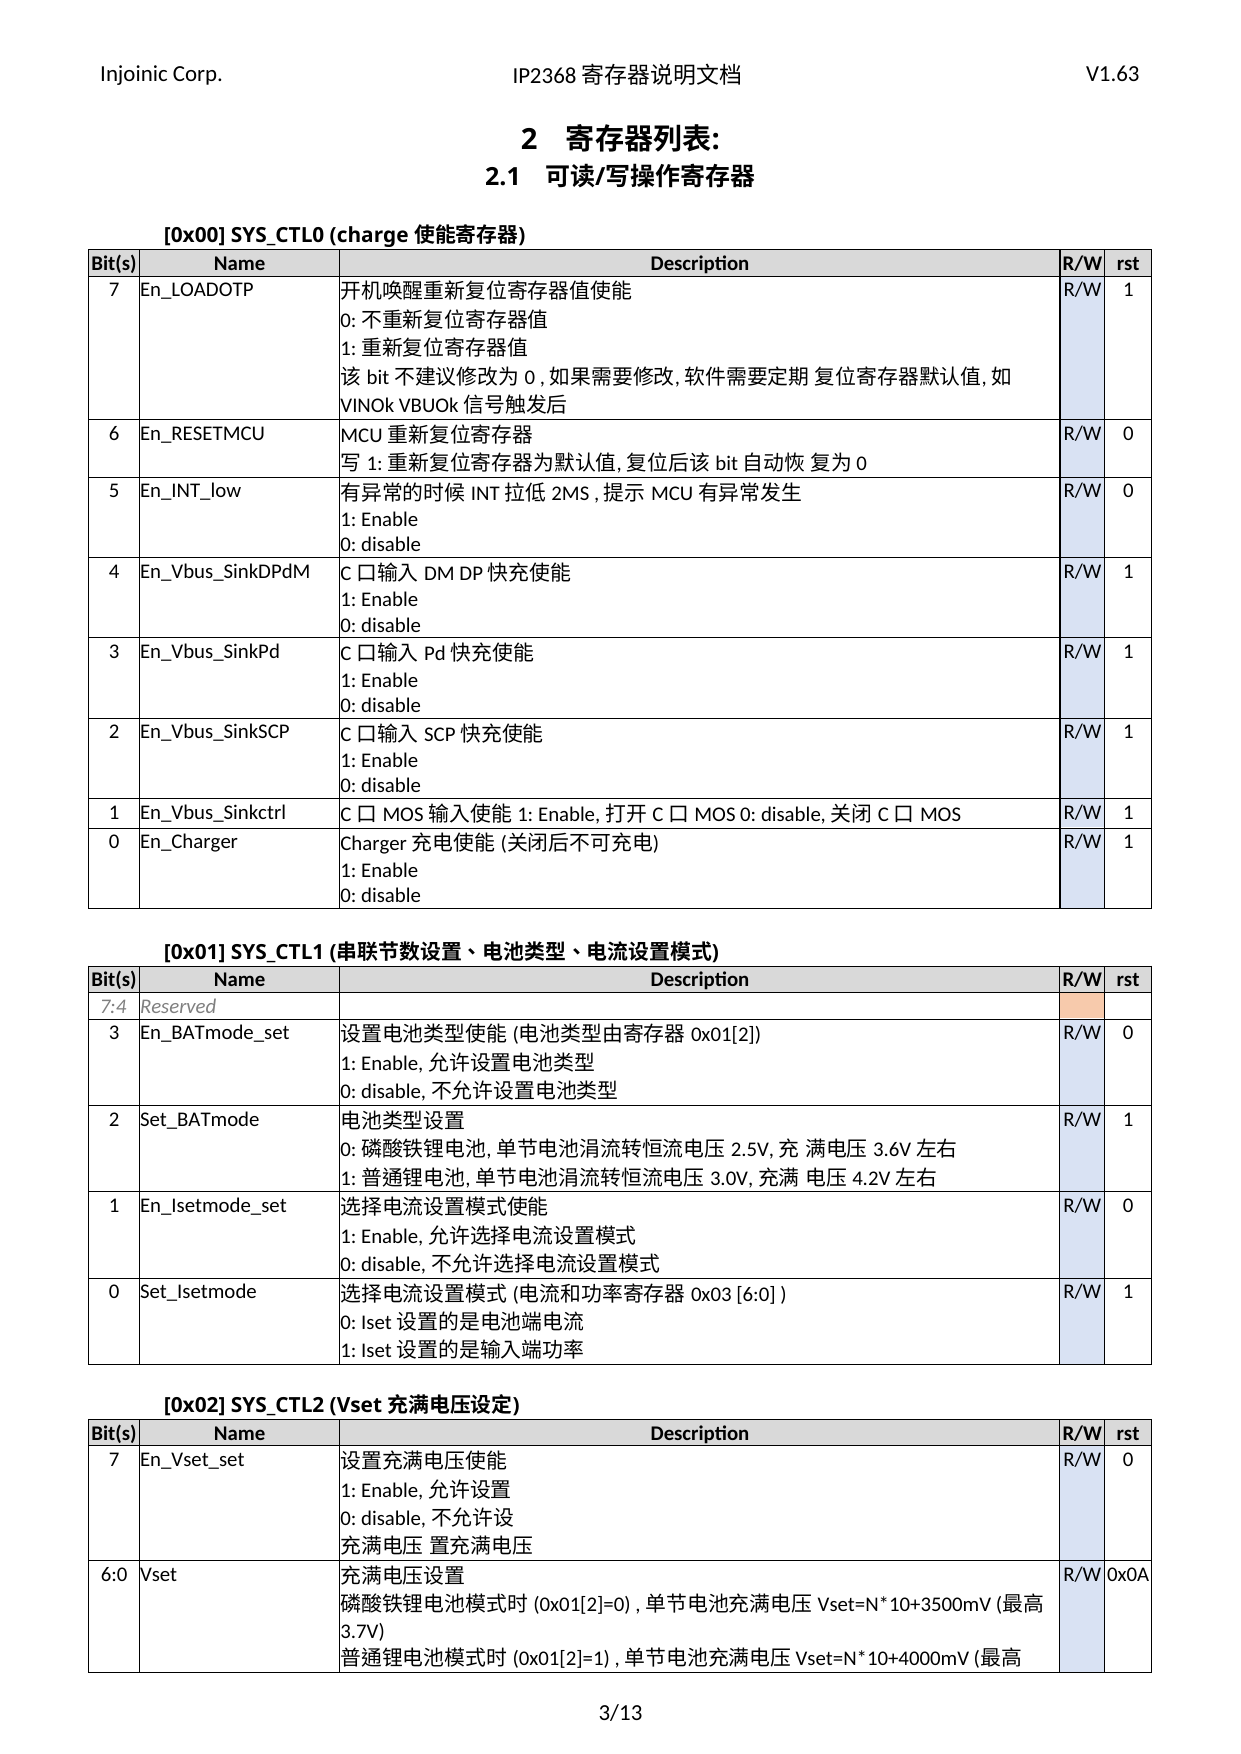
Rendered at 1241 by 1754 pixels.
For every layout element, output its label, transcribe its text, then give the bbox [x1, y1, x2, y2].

table_header Description [340, 250, 1059, 276]
table_cell Reserved [140, 993, 339, 1018]
table_header rst [1105, 1420, 1151, 1445]
table_cell En_Vset_set [140, 1446, 339, 1560]
table_cell 1 [1105, 799, 1151, 827]
table_cell En_RESETMCU [140, 420, 339, 477]
table_cell 0 [89, 1279, 139, 1364]
table_cell En_Charger [140, 829, 339, 908]
table_cell 7 [89, 1446, 139, 1560]
subtitle 寄存器列表: [89, 118, 1152, 158]
table_cell 0x0A [1105, 1561, 1151, 1672]
table_header Bit(s) [89, 967, 139, 992]
subtitle [0x02] SYS_CTL2 (Vset 充满电压设定) [164, 1390, 1152, 1419]
table_cell 6 [89, 420, 139, 477]
table_cell R/W [1061, 420, 1104, 477]
table_cell Charger 充电使能 (关闭后不可充电) 1: Enable 0: disable [340, 829, 1059, 908]
table_cell Set_Isetmode [140, 1279, 339, 1364]
table_cell 3 [89, 1020, 139, 1105]
table_cell En_Vbus_SinkSCP [140, 719, 339, 798]
table_cell R/W [1060, 1192, 1104, 1278]
table_header Description [340, 1420, 1059, 1445]
table_cell 2 [89, 719, 139, 798]
table_header R/W [1060, 1420, 1104, 1445]
table_header Name [140, 250, 339, 276]
table_cell 有异常的时候 INT 拉低 2MS , 提示 MCU 有异常发生 1: Enable 0: disable [340, 478, 1059, 557]
table_cell En_INT_low [140, 478, 339, 557]
table_cell 0 [1105, 478, 1151, 557]
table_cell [340, 1561, 1059, 1672]
table_cell R/W [1061, 277, 1104, 419]
table_cell R/W [1061, 478, 1104, 557]
table_cell 设置电池类型使能 (电池类型由寄存器 0x01[2]) 1: Enable, 允许设置电池类型 0: disable, 不允许设置电池类型 [340, 1020, 1059, 1105]
table_cell C 口 MOS 输入使能 1: Enable, 打开 C 口 MOS 0: disable, 关闭 C 口 MOS [340, 799, 1059, 827]
table_cell 5 [89, 478, 139, 557]
table_cell R/W [1061, 829, 1104, 908]
table_cell 0 [89, 829, 139, 908]
table_cell 4 [89, 558, 139, 637]
table_cell Set_BATmode [140, 1106, 339, 1191]
table_header Description [340, 967, 1059, 992]
table_header rst [1105, 967, 1151, 992]
table_cell 选择电流设置模式 (电流和功率寄存器 0x03 [6:0] ) 0: Iset 设置的是电池端电流 1: Iset 设置的是输入端功率 [340, 1279, 1059, 1364]
table_cell 开机唤醒重新复位寄存器值使能 0: 不重新复位寄存器值 1: 重新复位寄存器值 该 bit 不建议修改为 0 , 如果需要修改, 软件需要定期 复位寄存器默认值, 如 VINOk VBUOk 信号触发后 [340, 277, 1059, 419]
table_cell R/W [1060, 1106, 1104, 1191]
table_cell R/W [1061, 719, 1104, 798]
table_cell En_Vbus_SinkDPdM [140, 558, 339, 637]
table_cell En_Vbus_Sinkctrl [140, 799, 339, 827]
subtitle [0x01] SYS_CTL1 (串联节数设置、电池类型、电流设置模式) [164, 937, 1152, 966]
subtitle [0x00] SYS_CTL0 (charge 使能寄存器) [164, 221, 1152, 249]
table_cell R/W [1060, 1561, 1104, 1672]
table_cell Vset [140, 1561, 339, 1672]
table_cell 选择电流设置模式使能 1: Enable, 允许选择电流设置模式 0: disable, 不允许选择电流设置模式 [340, 1192, 1059, 1278]
table_cell 1 [1105, 558, 1151, 637]
table_cell En_LOADOTP [140, 277, 339, 419]
table_header R/W [1060, 967, 1104, 992]
table_cell 7:4 [89, 993, 139, 1018]
table_cell 0 [1105, 1192, 1151, 1278]
table_cell En_Vbus_SinkPd [140, 638, 339, 718]
table_cell 1 [1105, 1106, 1151, 1191]
table_cell 1 [1105, 1279, 1151, 1364]
table_header Bit(s) [89, 250, 139, 276]
table_cell 0 [1105, 1446, 1151, 1560]
table_cell [1060, 993, 1104, 1018]
table_cell R/W [1060, 1020, 1104, 1105]
table_cell 设置充满电压使能 1: Enable, 允许设置 0: disable, 不允许设 充满电压 置充满电压 [340, 1446, 1059, 1560]
table_cell MCU 重新复位寄存器 写 1: 重新复位寄存器为默认值, 复位后该 bit 自动恢 复为0 [340, 420, 1059, 477]
table_cell C 口输入 DM DP 快充使能 1: Enable 0: disable [340, 558, 1059, 637]
table_header Name [140, 967, 339, 992]
table_cell 7 [89, 277, 139, 419]
subtitle 可读/写操作寄存器 [89, 158, 1152, 192]
table_header rst [1105, 250, 1151, 276]
table_cell 3 [89, 638, 139, 718]
table_cell [1105, 993, 1151, 1018]
table_cell [340, 993, 1059, 1018]
table_cell En_Isetmode_set [140, 1192, 339, 1278]
table_cell 0 [1105, 1020, 1151, 1105]
table_cell R/W [1061, 799, 1104, 827]
table_header R/W [1061, 250, 1104, 276]
table_cell R/W [1061, 558, 1104, 637]
table_cell R/W [1060, 1446, 1104, 1560]
table_header Name [140, 1420, 339, 1445]
table_cell C 口输入 SCP 快充使能 1: Enable 0: disable [340, 719, 1059, 798]
table_cell 电池类型设置 0: 磷酸铁锂电池, 单节电池涓流转恒流电压 2.5V, 充 满电压 3.6V 左右 1: 普通锂电池, 单节电池涓流转恒流电压 3.0V, 充满 电压 4.2V 左右 [340, 1106, 1059, 1191]
table_cell 1 [1105, 277, 1151, 419]
table_cell En_BATmode_set [140, 1020, 339, 1105]
table_cell 6:0 [89, 1561, 139, 1672]
table_cell 1 [89, 1192, 139, 1278]
table_cell 1 [1105, 719, 1151, 798]
table_cell 0 [1105, 420, 1151, 477]
table_cell R/W [1060, 1279, 1104, 1364]
table_cell R/W [1061, 638, 1104, 718]
table_cell 2 [89, 1106, 139, 1191]
table_cell 1 [1105, 638, 1151, 718]
table_header Bit(s) [89, 1420, 139, 1445]
table_cell 1 [1105, 829, 1151, 908]
table_cell 1 [89, 799, 139, 827]
table_cell C 口输入 Pd 快充使能 1: Enable 0: disable [340, 638, 1059, 718]
